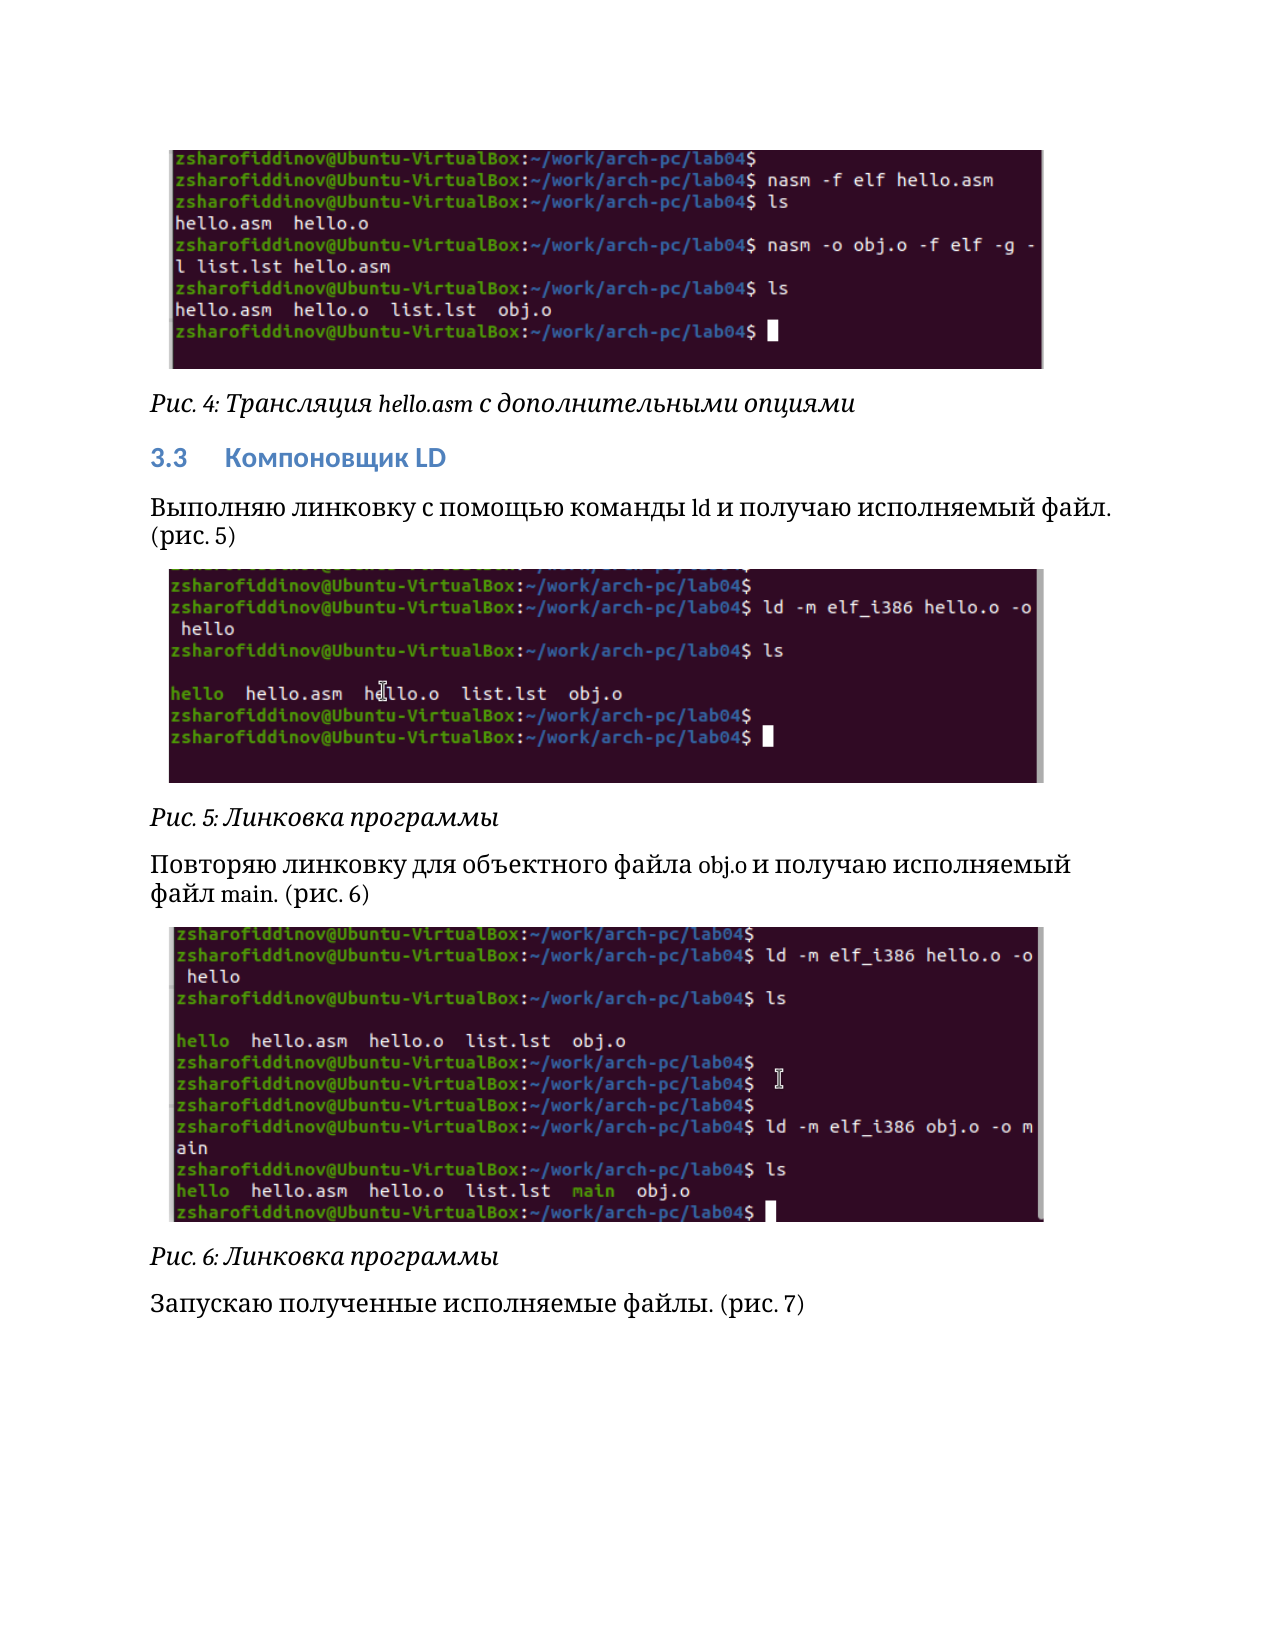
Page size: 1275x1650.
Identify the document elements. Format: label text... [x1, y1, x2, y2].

text Рис. 6: Линковка программы [150, 1243, 1125, 1272]
text Повторяю линковку для объектного файла obj.o и получаю исполняемый файл main. (рис. 6) [150, 851, 1125, 908]
picture [168, 927, 1044, 1222]
text Рис. 4: Трансляция hello.asm с дополнительными опциями [150, 389, 1125, 418]
picture [168, 150, 1044, 369]
picture [168, 569, 1044, 783]
subtitle 3.3 Компоновщик LD [150, 439, 1125, 475]
text Запускаю полученные исполняемые файлы. (рис. 7) [150, 1290, 1125, 1319]
text Выполняю линковку с помощью команды ld и получаю исполняемый файл. (рис. 5) [150, 493, 1125, 551]
text Рис. 5: Линковка программы [150, 803, 1125, 832]
